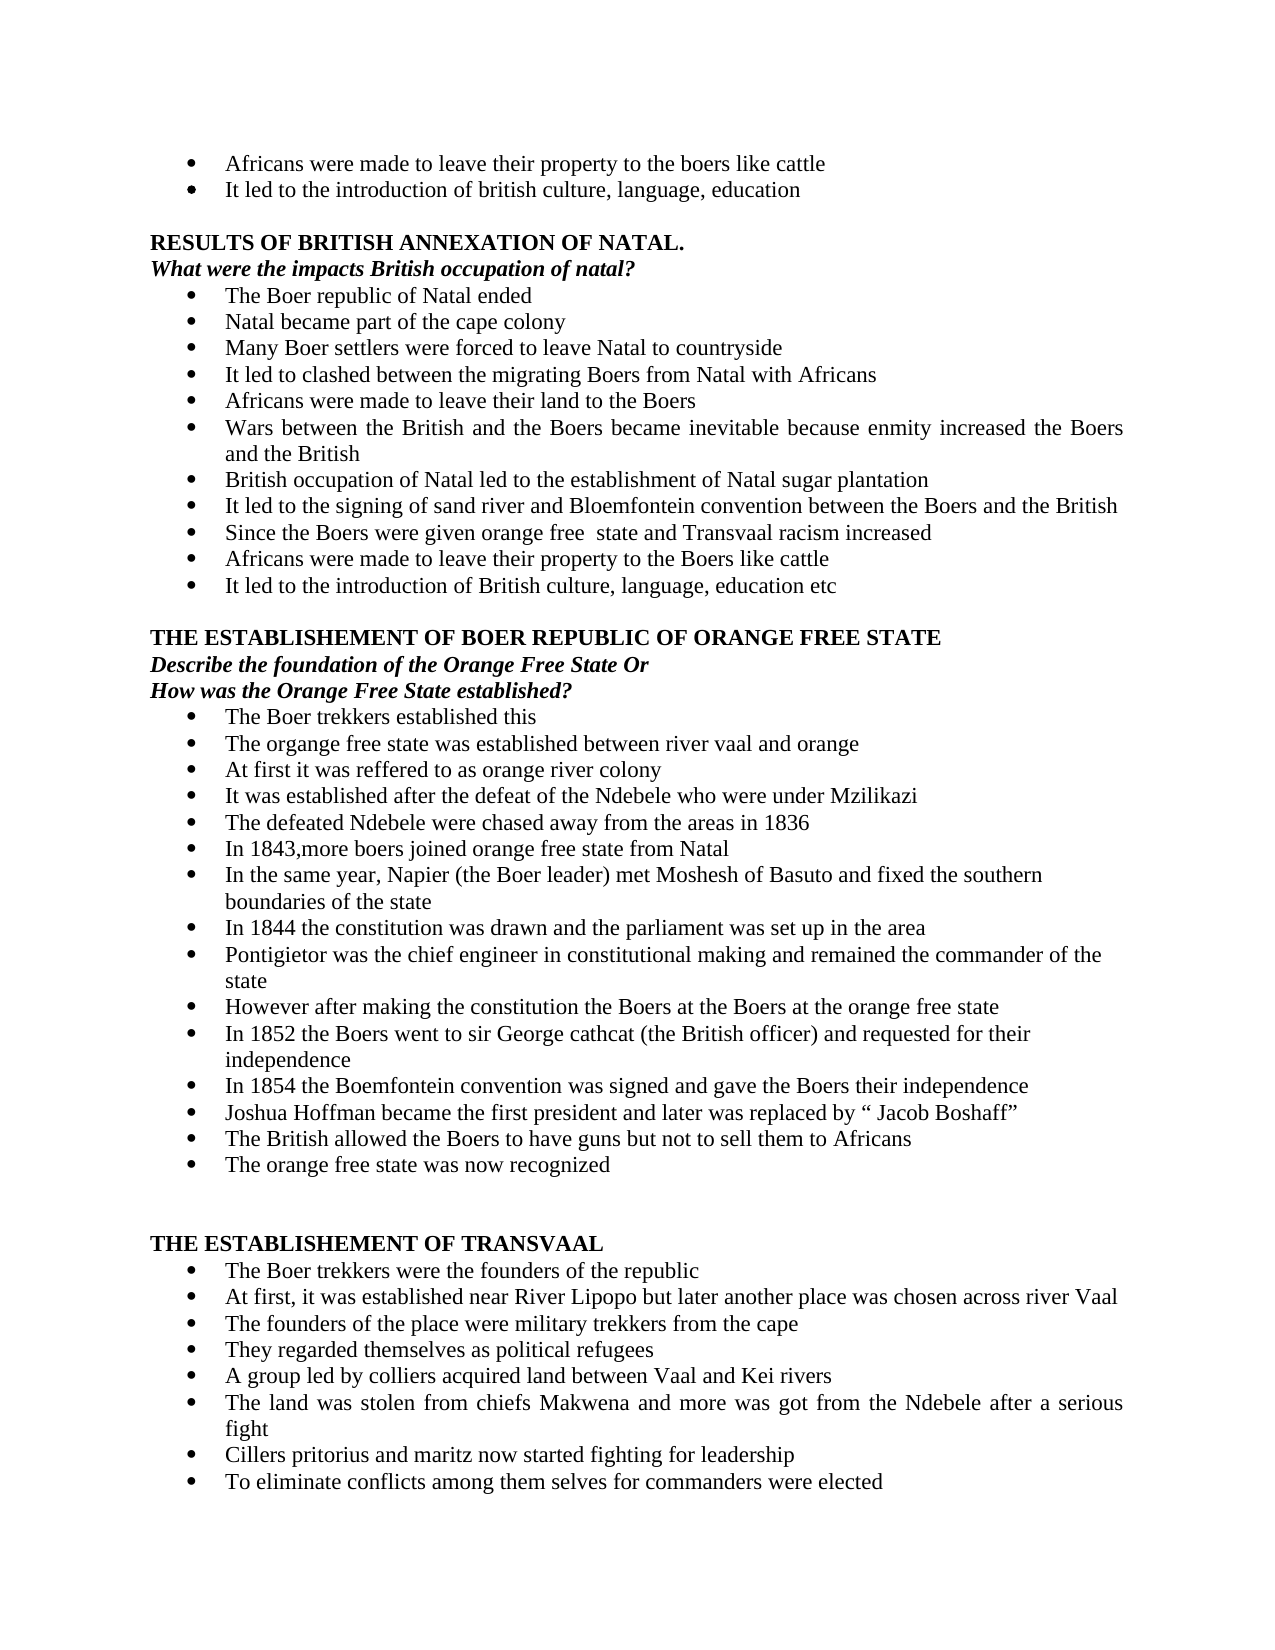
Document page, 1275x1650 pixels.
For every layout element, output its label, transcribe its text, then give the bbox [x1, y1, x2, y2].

text How was the Orange Free State established? [150, 677, 1125, 703]
list At first it was reffered to as orange river colony [187, 756, 1125, 782]
list It led to the introduction of British culture, language, education etc [187, 572, 1125, 598]
list The orange free state was now recognized [187, 1151, 1125, 1178]
list British occupation of Natal led to the establishment of Natal sugar plantation [187, 466, 1125, 493]
list Cillers pritorius and maritz now started fighting for leadership [187, 1441, 1125, 1468]
list Africans were made to leave their property to the boers like cattle [187, 150, 1125, 176]
list Many Boer settlers were forced to leave Natal to countryside [187, 334, 1125, 361]
list In 1844 the constitution was drawn and the parliament was set up in the area [187, 914, 1125, 941]
list At first, it was established near River Lipopo but later another place was chosen across river Vaal [187, 1283, 1125, 1309]
list The land was stolen from chiefs Makwena and more was got from the Ndebele after a serious fight [187, 1389, 1125, 1441]
list In the same year, Napier (the Boer leader) met Moshesh of Basuto and fixed the southern boundaries of the state [187, 862, 1125, 914]
list Joshua Hoffman became the first president and later was replaced by “ Jacob Boshaff” [187, 1099, 1125, 1125]
list They regarded themselves as political refugees [187, 1336, 1125, 1362]
list The organge free state was established between river vaal and orange [187, 730, 1125, 756]
list It led to the introduction of british culture, language, education [187, 176, 1125, 203]
list The British allowed the Boers to have guns but not to sell them to Africans [187, 1125, 1125, 1151]
list The Boer trekkers established this [187, 703, 1125, 730]
list However after making the constitution the Boers at the Boers at the orange free state [187, 993, 1125, 1020]
list Natal became part of the cape colony [187, 308, 1125, 334]
list In 1852 the Boers went to sir George cathcat (the British officer) and requested for their independence [187, 1020, 1125, 1072]
list Pontigietor was the chief engineer in constitutional making and remained the commander of the state [187, 941, 1125, 993]
list In 1843,more boers joined orange free state from Natal [187, 835, 1125, 862]
list It led to the signing of sand river and Bloemfontein convention between the Boers and the British [187, 493, 1125, 519]
text Describe the foundation of the Orange Free State Or [150, 651, 1125, 677]
text RESULTS OF BRITISH ANNEXATION OF NATAL. [150, 229, 1125, 255]
text THE ESTABLISHEMENT OF TRANSVAAL [150, 1231, 1125, 1257]
list It led to clashed between the migrating Boers from Natal with Africans [187, 361, 1125, 387]
list In 1854 the Boemfontein convention was signed and gave the Boers their independence [187, 1072, 1125, 1099]
list The Boer republic of Natal ended [187, 282, 1125, 308]
list The founders of the place were military trekkers from the cape [187, 1309, 1125, 1336]
list It was established after the defeat of the Ndebele who were under Mzilikazi [187, 782, 1125, 809]
text THE ESTABLISHEMENT OF BOER REPUBLIC OF ORANGE FREE STATE [150, 624, 1125, 651]
text What were the impacts British occupation of natal? [150, 255, 1125, 282]
list Africans were made to leave their property to the Boers like cattle [187, 545, 1125, 572]
list Since the Boers were given orange free state and Transvaal racism increased [187, 519, 1125, 545]
list To eliminate conflicts among them selves for commanders were elected [187, 1468, 1125, 1494]
list A group led by colliers acquired land between Vaal and Kei rivers [187, 1362, 1125, 1389]
list Wars between the British and the Boers became inevitable because enmity increased the Boers and the British [187, 413, 1125, 466]
list The Boer trekkers were the founders of the republic [187, 1257, 1125, 1283]
list The defeated Ndebele were chased away from the areas in 1836 [187, 809, 1125, 835]
list Africans were made to leave their land to the Boers [187, 387, 1125, 413]
